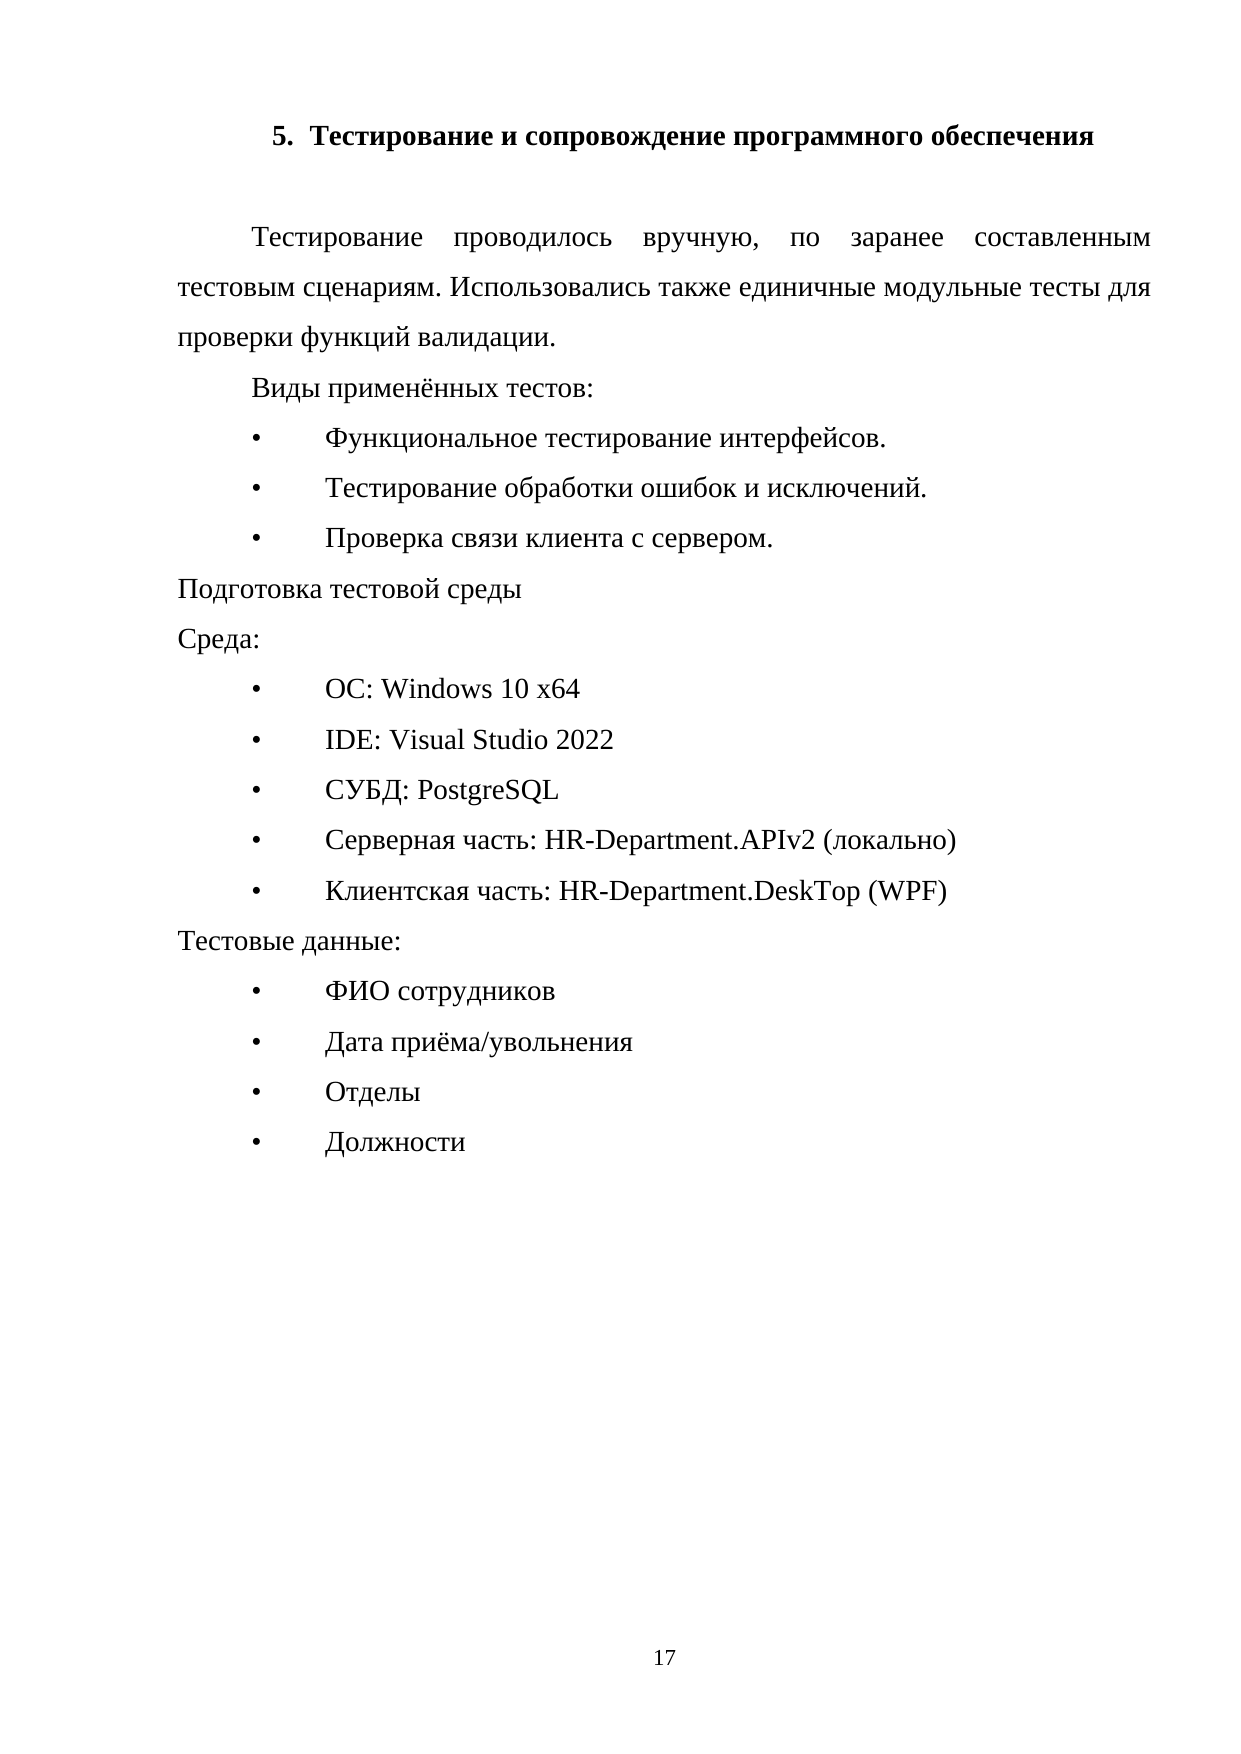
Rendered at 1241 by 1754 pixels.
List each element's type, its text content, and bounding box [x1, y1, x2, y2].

list СУБД: PostgreSQL [177, 772, 1152, 806]
list Тестирование и сопровождение программного обеспечения [215, 118, 1152, 152]
list IDE: Visual Studio 2022 [177, 722, 1152, 755]
text Тестирование проводилось вручную, по заранее составленным тестовым сценариям. Использовались также единичные модульные тесты для проверки функций валидации. [177, 219, 1152, 353]
text Тестовые данные: [177, 923, 1152, 957]
text Виды применённых тестов: [177, 370, 1152, 403]
list Должности [177, 1124, 1152, 1158]
list Отделы [177, 1074, 1152, 1108]
list Проверка связи клиента с сервером. [177, 521, 1152, 554]
list Тестирование обработки ошибок и исключений. [177, 470, 1152, 504]
list Дата приёма/увольнения [177, 1024, 1152, 1057]
list ФИО сотрудников [177, 973, 1152, 1007]
list Функциональное тестирование интерфейсов. [177, 420, 1152, 453]
list Клиентская часть: HR-Department.DeskTop (WPF) [177, 873, 1152, 906]
list Серверная часть: HR-Department.APIv2 (локально) [177, 822, 1152, 856]
list ОС: Windows 10 x64 [177, 672, 1152, 705]
text Среда: [177, 621, 1152, 655]
text Подготовка тестовой среды [177, 571, 1152, 604]
